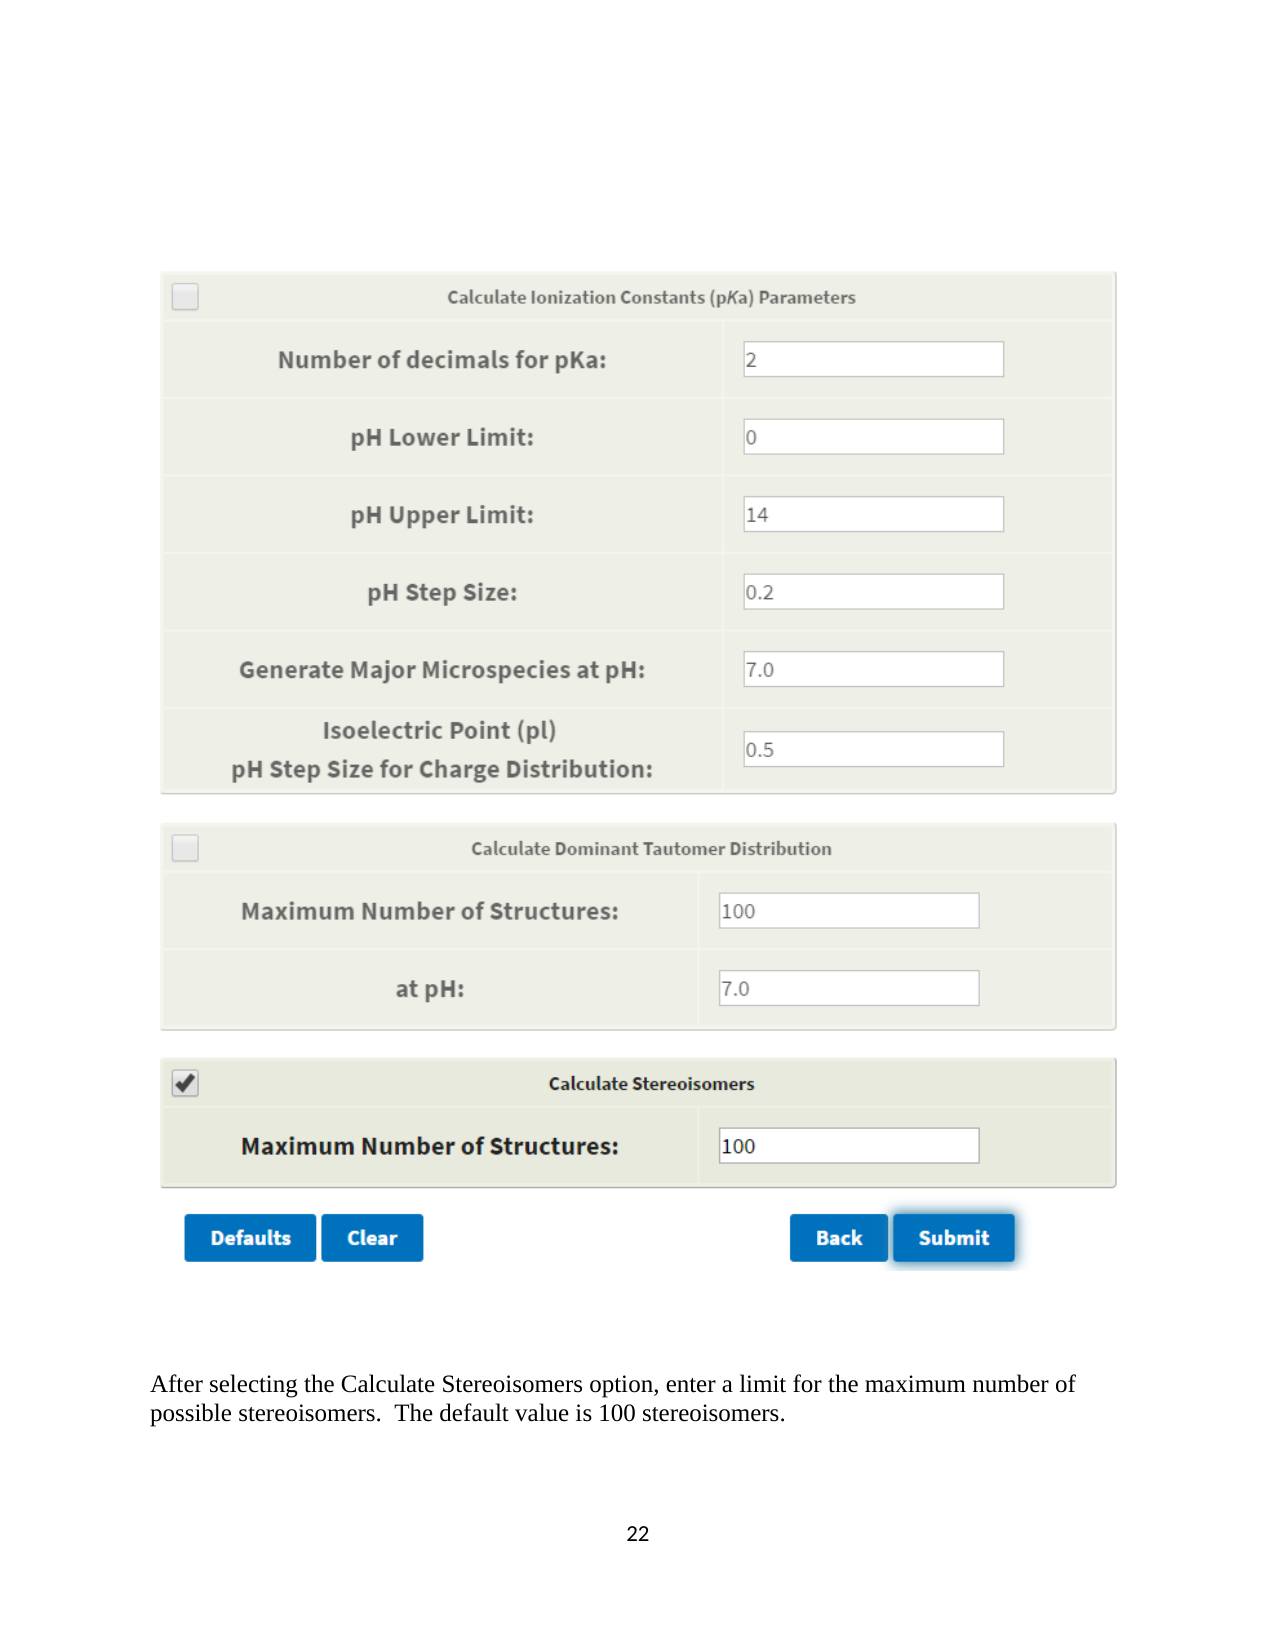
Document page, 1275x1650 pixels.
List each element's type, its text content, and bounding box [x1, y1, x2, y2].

picture [155, 256, 1131, 1271]
text After selecting the Calculate Stereoisomers option, enter a limit for the maximum number of possible stereoisomers. The default value is 100 stereoisomers. [150, 1369, 1125, 1427]
